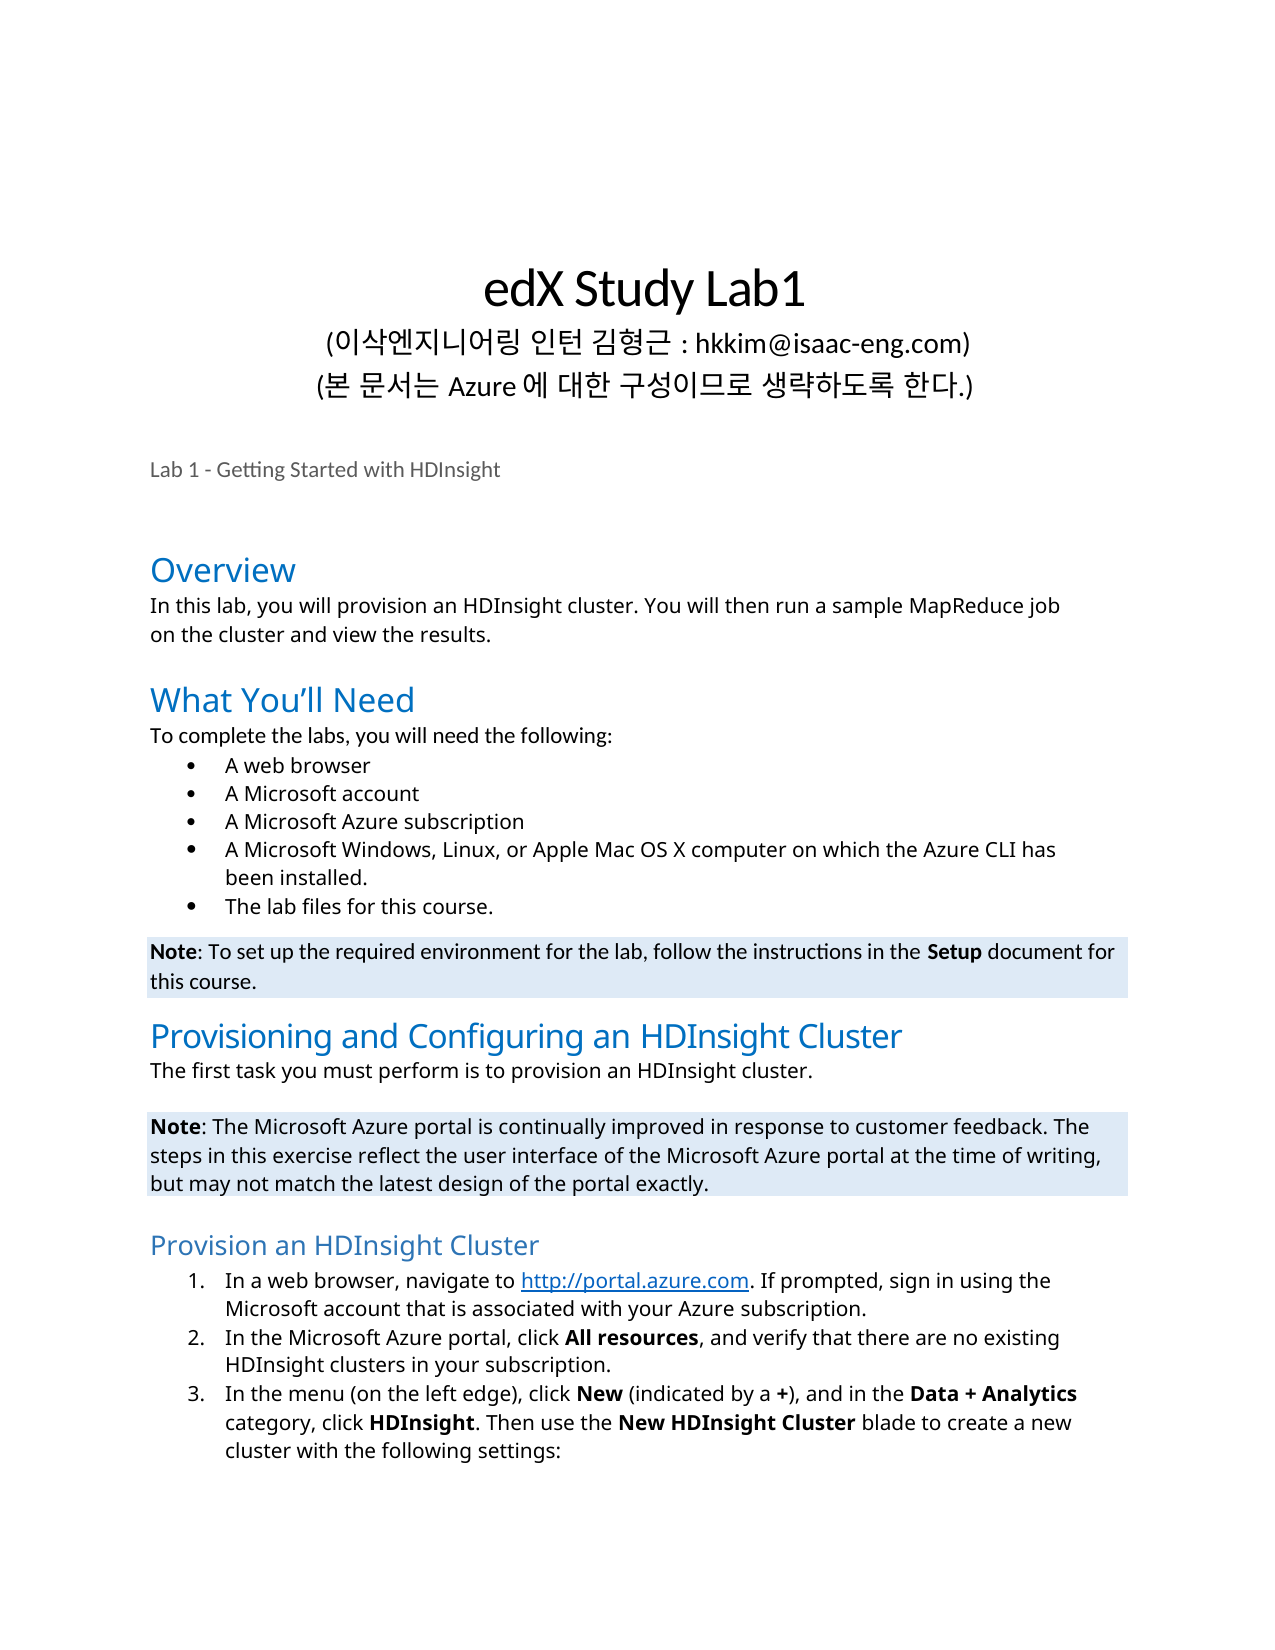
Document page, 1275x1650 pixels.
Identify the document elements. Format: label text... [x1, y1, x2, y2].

list A Microsoft Windows, Linux, or Apple Mac OS X computer on which the Azure CLI has been installed. [187, 835, 1064, 892]
list A web browser [187, 751, 1139, 780]
text In this lab, you will provision an HDInsight cluster. You will then run a sample MapReduce job on the cluster and view the results. [150, 591, 1072, 648]
text Lab 1 - Getting Started with HDInsight [150, 456, 1139, 483]
text To complete the labs, you will need the following: [150, 721, 1139, 749]
list The lab files for this course. [187, 892, 1139, 920]
subtitle Provisioning and Configuring an HDInsight Cluster [150, 950, 1139, 1057]
text The first task you must perform is to provision an HDInsight cluster. [150, 1057, 1139, 1084]
list A Microsoft Azure subscription [187, 807, 1139, 835]
subtitle What You’ll Need [150, 677, 1139, 721]
text edX Study Lab1 (이삭엔지니어링 인턴 김형근 : hkkim@isaac-eng.com) (본 문서는 Azure에 대한 구성이므로 생략하도록 한다.) [150, 254, 1139, 404]
list A Microsoft account [187, 780, 1139, 807]
list In a web browser, navigate to http://portal.azure.com. If prompted, sign in using the Microsoft account that is associated with your Azure subscription. [187, 1266, 1088, 1323]
list In the menu (on the left edge), click New (indicated by a +), and in the Data + Analytics category, click HDInsight. Then use the New HDInsight Cluster blade to create a new cluster with the following settings: [187, 1379, 1087, 1464]
list In the Microsoft Azure portal, click All resources, and verify that there are no existing HDInsight clusters in your subscription. [187, 1323, 1104, 1379]
subtitle Overview [150, 547, 1139, 591]
subtitle Provision an HDInsight Cluster [150, 1227, 1139, 1264]
